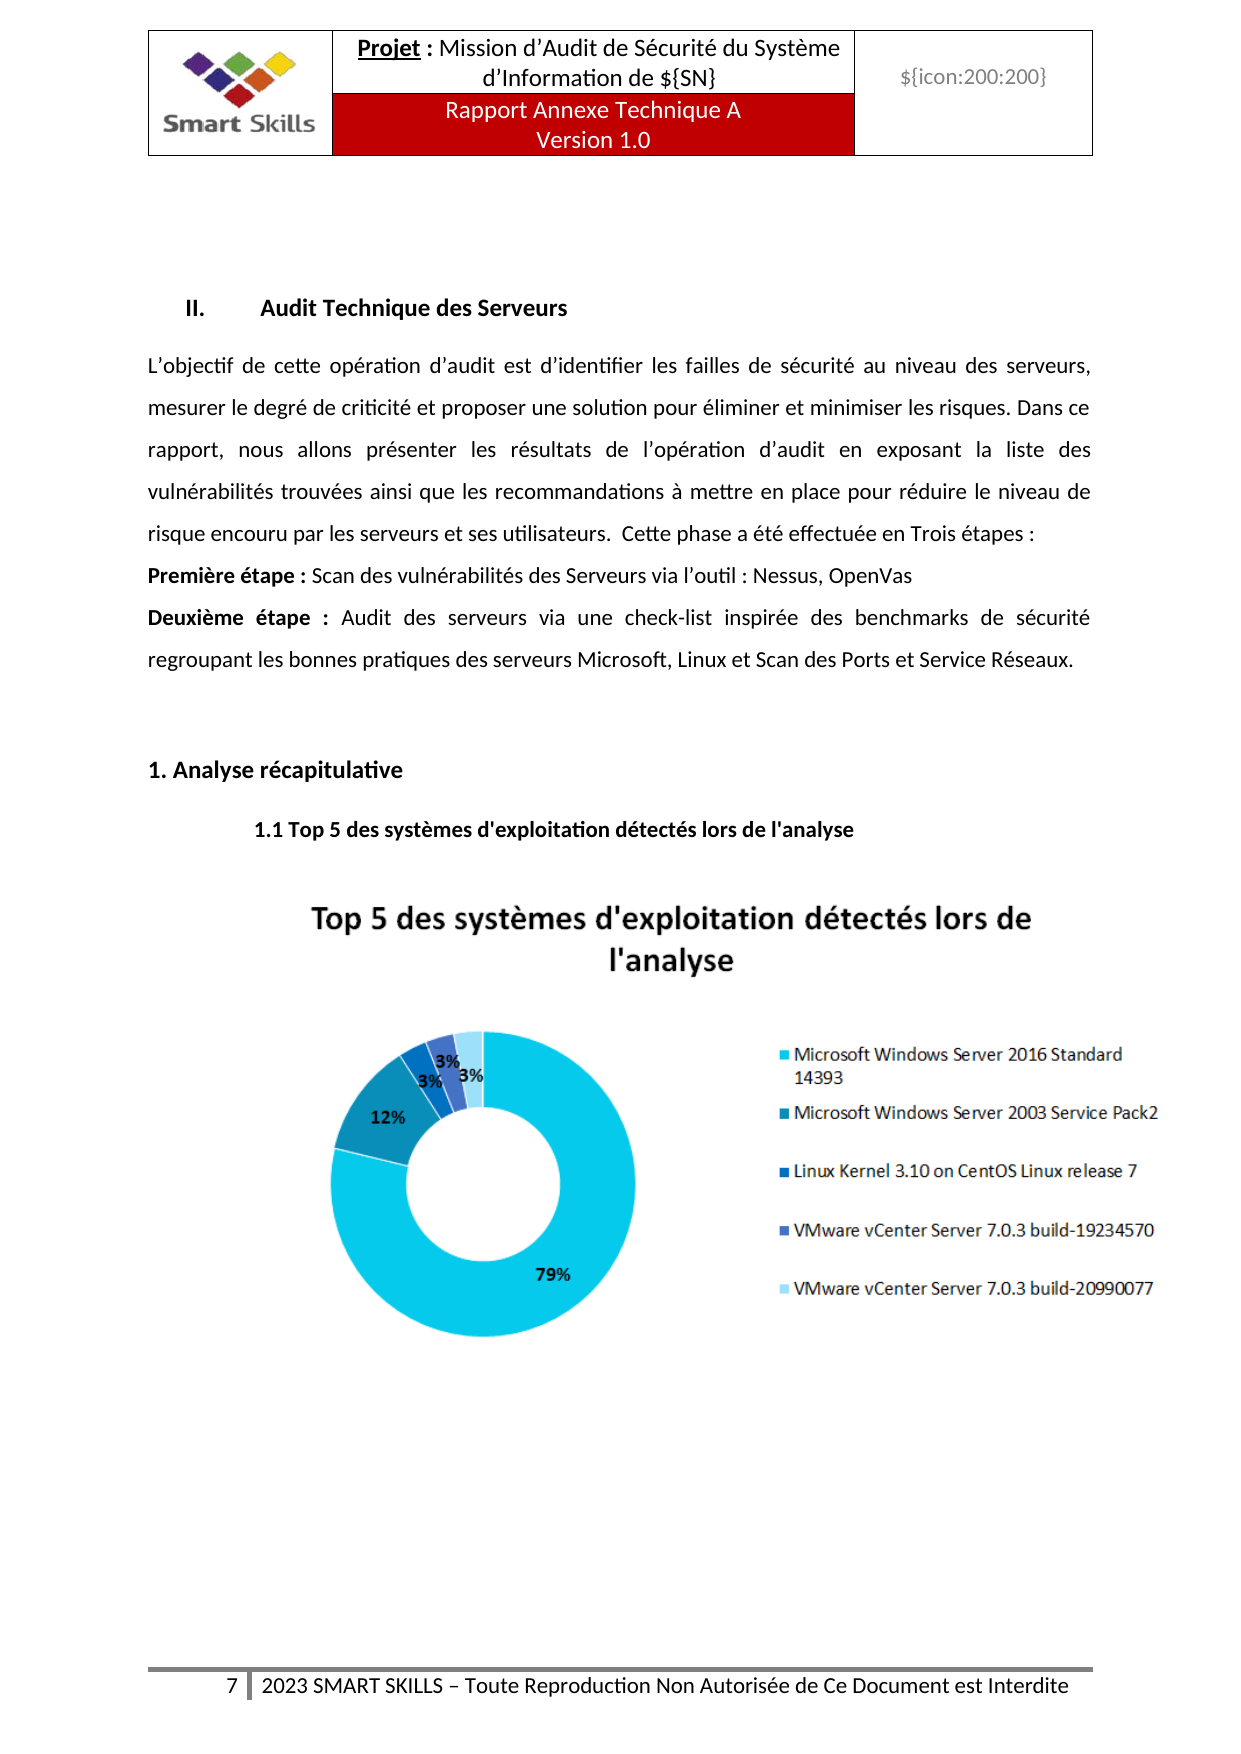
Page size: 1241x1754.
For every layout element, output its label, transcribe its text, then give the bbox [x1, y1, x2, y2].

text Deuxième étape : Audit des serveurs via une check-list inspirée des benchmarks de sécurité regroupant les bonnes pratiques des serveurs Microsoft, Linux et Scan des Ports et Service Réseaux. [148, 603, 1092, 673]
subtitle Audit Technique des Serveurs [185, 293, 1035, 323]
text Première étape : Scan des vulnérabilités des Serveurs via l’outil : Nessus, OpenVas [148, 561, 1092, 589]
subtitle 1.1 Top 5 des systèmes d'exploitation détectés lors de l'analyse [223, 815, 1092, 843]
picture [147, 892, 1194, 1374]
picture [160, 48, 321, 137]
text L’objectif de cette opération d’audit est d’identifier les failles de sécurité au niveau des serveurs, mesurer le degré de criticité et proposer une solution pour éliminer et minimiser les risques. Dans ce rapport, nous allons présenter les résultats de l’opération d’audit en exposant la liste des vulnérabilités trouvées ainsi que les recommandations à mettre en place pour réduire le niveau de risque encouru par les serveurs et ses utilisateurs. Cette phase a été effectuée en Trois étapes : [148, 351, 1092, 547]
subtitle 1. Analyse récapitulative [148, 754, 1035, 784]
